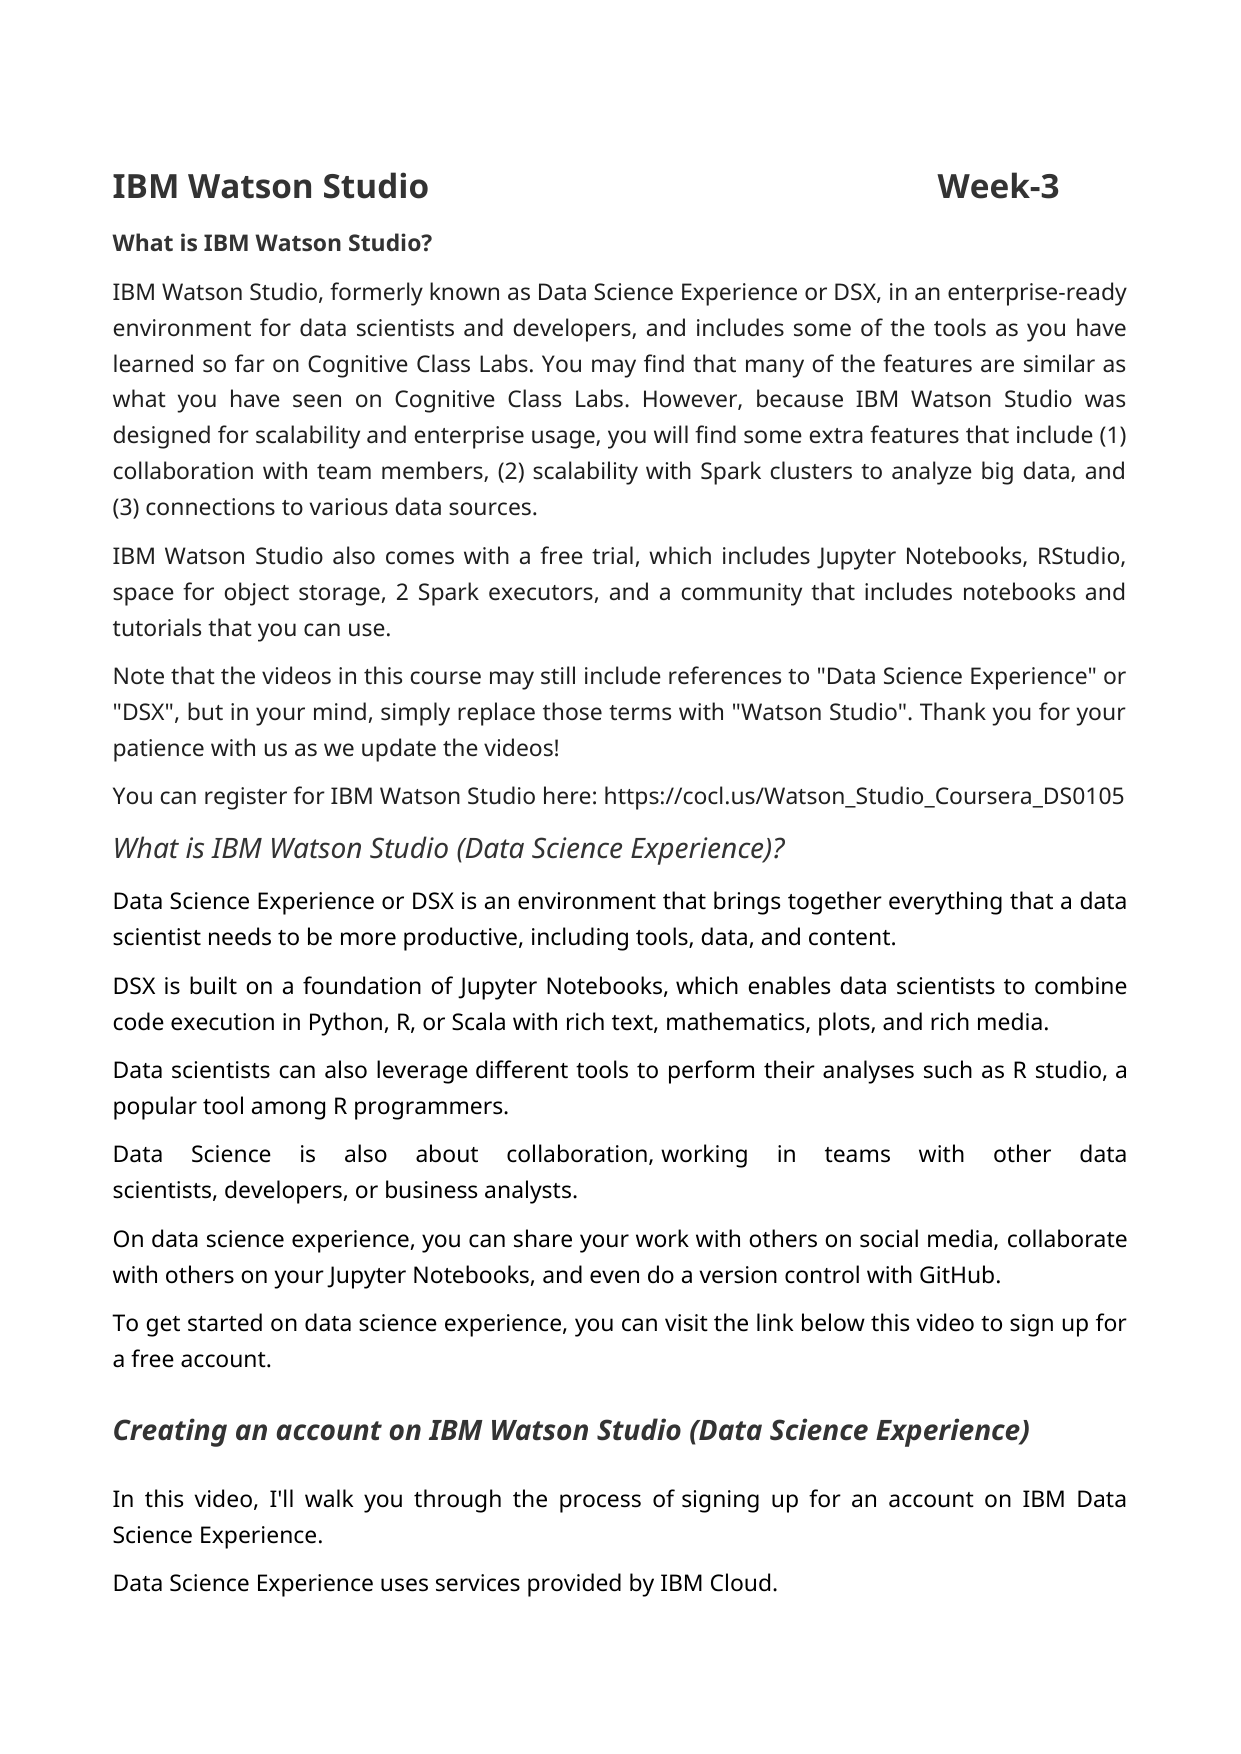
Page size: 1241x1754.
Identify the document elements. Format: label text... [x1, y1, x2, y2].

subtitle What is IBM Watson Studio (Data Science Experience)? [112, 829, 1128, 867]
text Data Science Experience uses services provided by IBM Cloud. [112, 1567, 1128, 1598]
text Data Science is also about collaboration, working in teams with other data scientists, developers, or business analysts. [112, 1138, 1128, 1206]
text Data Science Experience or DSX is an environment that brings together everything that a data scientist needs to be more productive, including tools, data, and content. [112, 885, 1128, 952]
text Data scientists can also leverage different tools to perform their analyses such as R studio, a popular tool among R programmers. [112, 1054, 1128, 1121]
text IBM Watson Studio Week-3 [112, 162, 1128, 208]
text To get started on data science experience, you can visit the link below this video to sign up for a free account. [112, 1307, 1128, 1374]
text Note that the videos in this course may still include references to "Data Science Experience" or "DSX", but in your mind, simply replace those terms with "Watson Studio". Thank you for your patience with us as we update the videos! [112, 660, 1128, 763]
text In this video, I'll walk you through the process of signing up for an account on IBM Data Science Experience. [112, 1483, 1128, 1550]
text What is IBM Watson Studio? [112, 227, 1128, 258]
text IBM Watson Studio also comes with a free trial, which includes Jupyter Notebooks, RStudio, space for object storage, 2 Spark executors, and a community that includes notebooks and tutorials that you can use. [112, 540, 1128, 643]
text On data science experience, you can share your work with others on social media, collaborate with others on your Jupyter Notebooks, and even do a version control with GitHub. [112, 1223, 1128, 1290]
text DSX is built on a foundation of Jupyter Notebooks, which enables data scientists to combine code execution in Python, R, or Scala with rich text, mathematics, plots, and rich media. [112, 970, 1128, 1037]
subtitle Creating an account on IBM Watson Studio (Data Science Experience) [112, 1410, 1128, 1449]
text IBM Watson Studio, formerly known as Data Science Experience or DSX, in an enterprise-ready environment for data scientists and developers, and includes some of the tools as you have learned so far on Cognitive Class Labs. You may find that many of the features are similar as what you have seen on Cognitive Class Labs. However, because IBM Watson Studio was designed for scalability and enterprise usage, you will find some extra features that include (1) collaboration with team members, (2) scalability with Spark clusters to analyze big data, and (3) connections to various data sources. [112, 276, 1128, 522]
text You can register for IBM Watson Studio here: https://cocl.us/Watson_Studio_Coursera_DS0105 [112, 780, 1128, 812]
